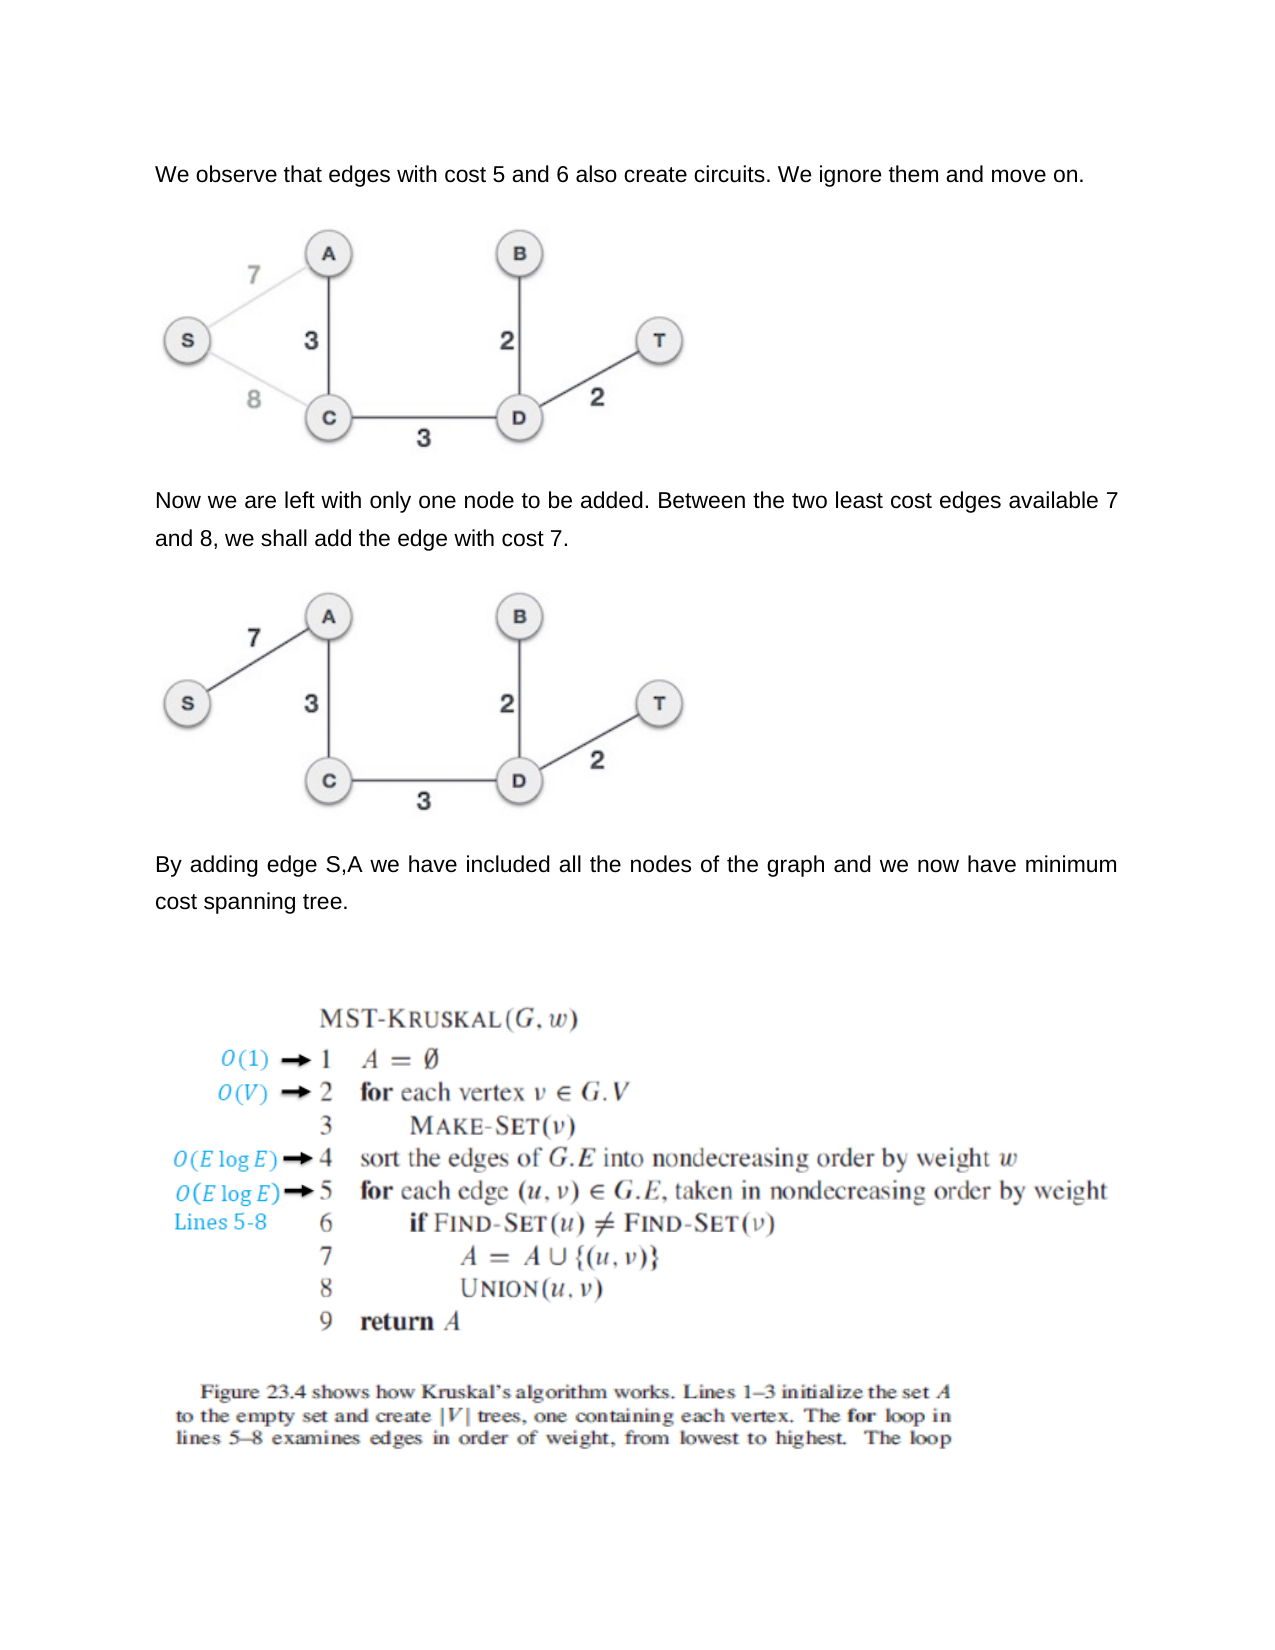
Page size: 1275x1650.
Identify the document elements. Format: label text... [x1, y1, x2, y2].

text We observe that edges with cost 5 and 6 also create circuits. We ignore them and move on. [155, 150, 1120, 187]
text By adding edge S,A we have included all the nodes of the graph and we now have minimum cost spanning tree. [155, 839, 1120, 914]
picture [150, 202, 697, 458]
picture [150, 982, 1125, 1360]
picture [150, 566, 697, 821]
text Now we are left with only one node to be added. Between the two least cost edges available 7 and 8, we shall add the edge with cost 7. [155, 476, 1120, 551]
picture [150, 1378, 974, 1457]
